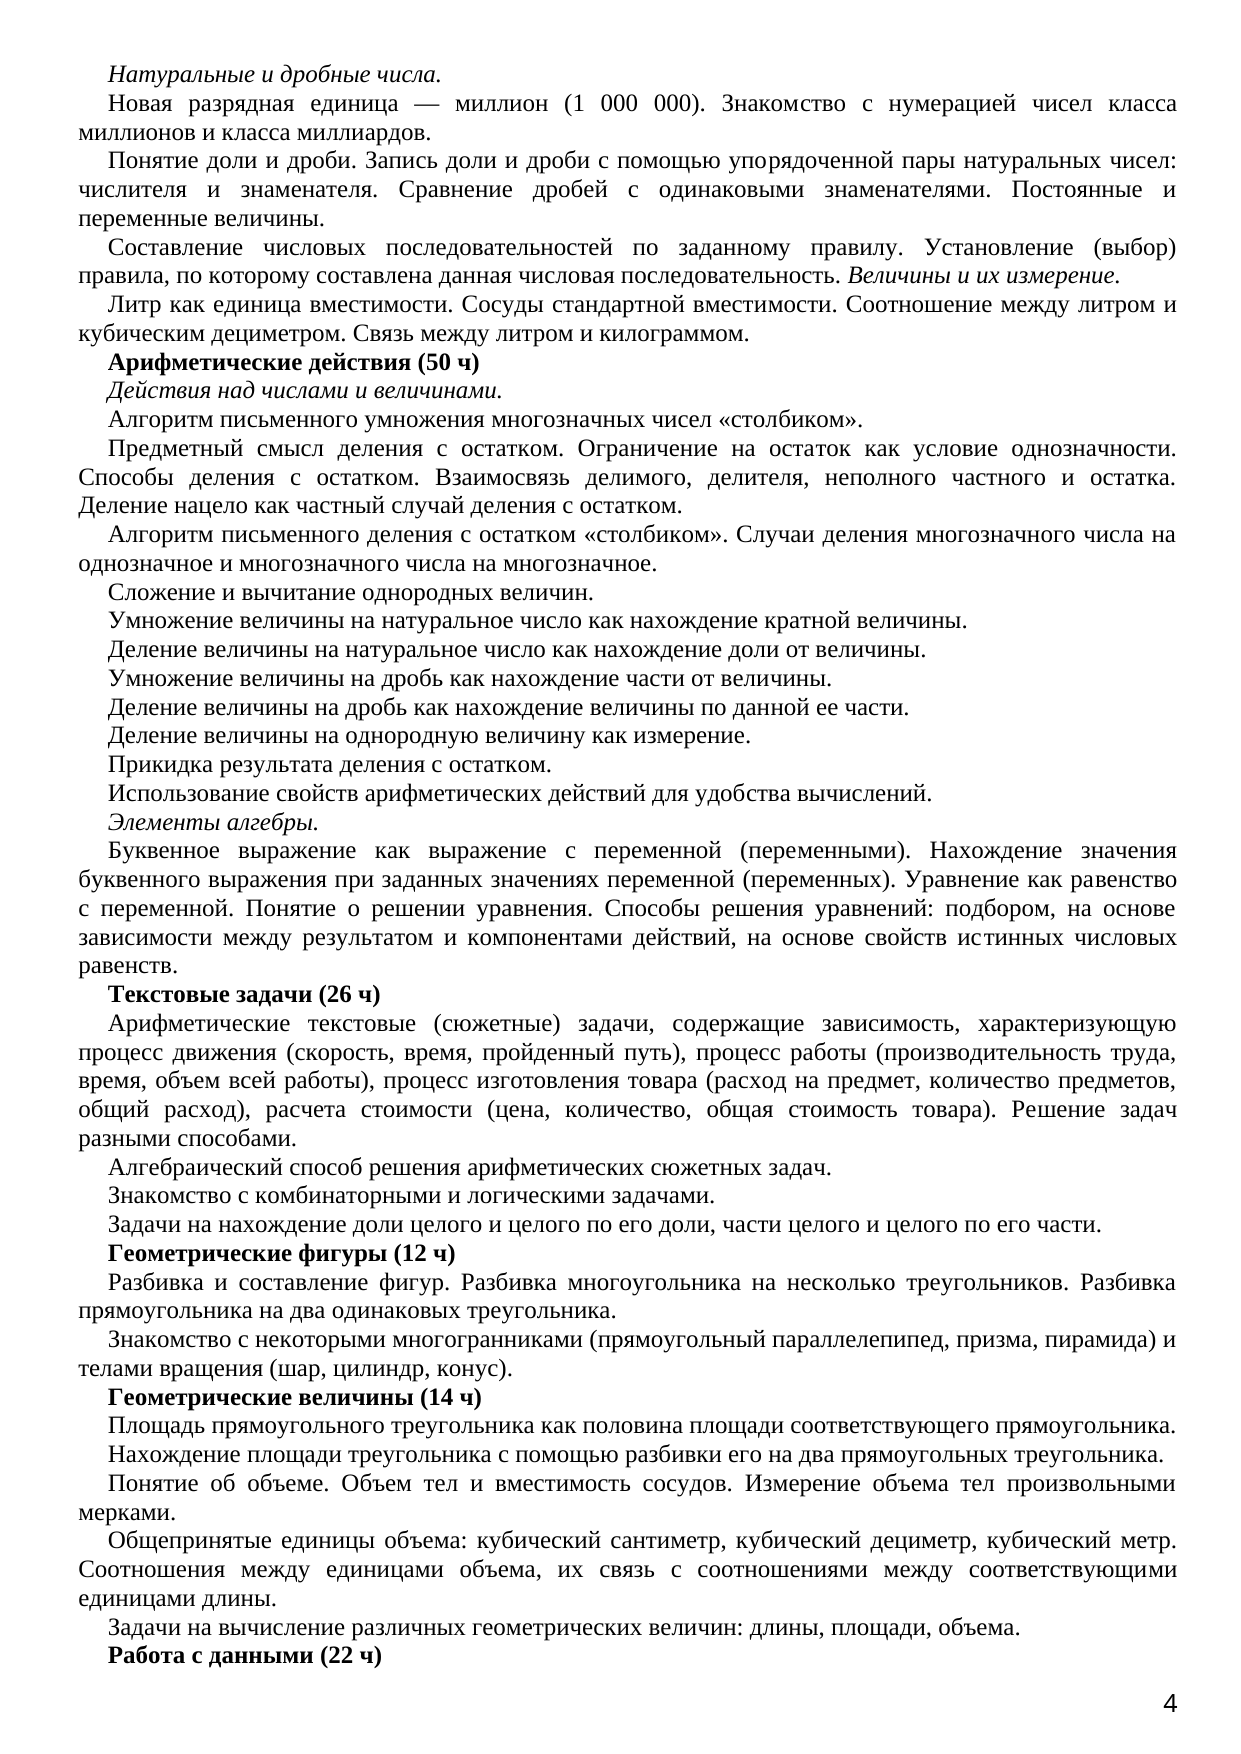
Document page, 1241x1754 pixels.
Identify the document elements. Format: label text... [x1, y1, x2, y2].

text Нахождение площади треугольника с помощью разбивки его на два прямоугольных треугольника. [78, 1439, 1177, 1468]
text Общепринятые единицы объема: кубический сантиметр, кубический дециметр, кубический метр. Соотношения между единицами объема, их связь с соотношениями между соответствующими единицами длины. [78, 1525, 1177, 1612]
text Арифметические текстовые (сюжетные) задачи, содержащие зависимость, характеризующую процесс движения (скорость, время, пройденный путь), процесс работы (производительность труда, время, объем всей работы), процесс изготовления товара (расход на предмет, количество предметов, общий расход), расчета стоимости (цена, количество, общая стоимость товара). Решение задач разными способами. [78, 1008, 1177, 1152]
text Натуральные и дробные числа. [78, 59, 1177, 88]
text Геометрические величины (14 ч) [78, 1382, 1177, 1410]
text Умножение величины на натуральное число как нахождение кратной величины. [78, 605, 1177, 634]
text Использование свойств арифметических действий для удобства вычислений. [78, 778, 1177, 807]
text Задачи на вычисление различных геометрических величин: длины, площади, объема. [78, 1612, 1177, 1640]
text Буквенное выражение как выражение с переменной (переменными). Нахождение значения буквенного выражения при заданных значениях переменной (переменных). Уравнение как равенство с переменной. Понятие о решении уравнения. Способы решения уравнений: подбором, на основе зависимости между результатом и компонентами действий, на основе свойств истинных числовых равенств. [78, 835, 1177, 979]
text Деление величины на натуральное число как нахождение доли от величины. [78, 634, 1177, 663]
text Литр как единица вместимости. Сосуды стандартной вместимости. Соотношение между литром и кубическим дециметром. Связь между литром и килограммом. [78, 289, 1177, 347]
text Деление величины на однородную величину как измерение. [78, 720, 1177, 749]
text Алгоритм письменного умножения многозначных чисел «столбиком». [78, 404, 1177, 433]
text Сложение и вычитание однородных величин. [78, 577, 1177, 605]
text Разбивка и составление фигур. Разбивка многоугольника на несколько треугольников. Разбивка прямоугольника на два одинаковых треугольника. [78, 1267, 1177, 1324]
text Предметный смысл деления с остатком. Ограничение на остаток как условие однозначности. Способы деления с остатком. Взаимосвязь делимого, делителя, неполного частного и остатка. Деление нацело как частный случай деления с остатком. [78, 433, 1177, 519]
text Знакомство с комбинаторными и логическими задачами. [78, 1180, 1177, 1209]
text Действия над числами и величинами. [78, 375, 1177, 404]
text Знакомство с некоторыми многогранниками (прямоугольный параллелепипед, призма, пирамида) и телами вращения (шар, цилиндр, конус). [78, 1324, 1177, 1382]
text Составление числовых последовательностей по заданному правилу. Установление (выбор) правила, по которому составлена данная числовая последовательность. Величины и их измерение. [78, 232, 1177, 289]
text Элементы алгебры. [78, 807, 1177, 835]
text Геометрические фигуры (12 ч) [78, 1238, 1177, 1267]
text Деление величины на дробь как нахождение величины по данной ее части. [78, 692, 1177, 720]
text Площадь прямоугольного треугольника как половина площади соответствующего прямоугольника. [78, 1410, 1177, 1439]
text Арифметические действия (50 ч) [78, 347, 1177, 375]
text Понятие доли и дроби. Запись доли и дроби с помощью упорядоченной пары натуральных чисел: числителя и знаменателя. Сравнение дробей с одинаковыми знаменателями. Постоянные и переменные величины. [78, 145, 1177, 232]
text Алгебраический способ решения арифметических сюжетных задач. [78, 1152, 1177, 1180]
text Прикидка результата деления с остатком. [78, 749, 1177, 778]
text Текстовые задачи (26 ч) [78, 979, 1177, 1008]
text Понятие об объеме. Объем тел и вместимость сосудов. Измерение объема тел произвольными мерками. [78, 1468, 1177, 1525]
text Алгоритм письменного деления с остатком «столбиком». Случаи деления многозначного числа на однозначное и многозначного числа на многозначное. [78, 519, 1177, 577]
text Умножение величины на дробь как нахождение части от величины. [78, 663, 1177, 692]
text Задачи на нахождение доли целого и целого по его доли, части целого и целого по его части. [78, 1209, 1177, 1238]
text Новая разрядная единица — миллион (1 000 000). Знакомство с нумерацией чисел класса миллионов и класса миллиардов. [78, 88, 1177, 145]
text Работа с данными (22 ч) [78, 1640, 1177, 1669]
